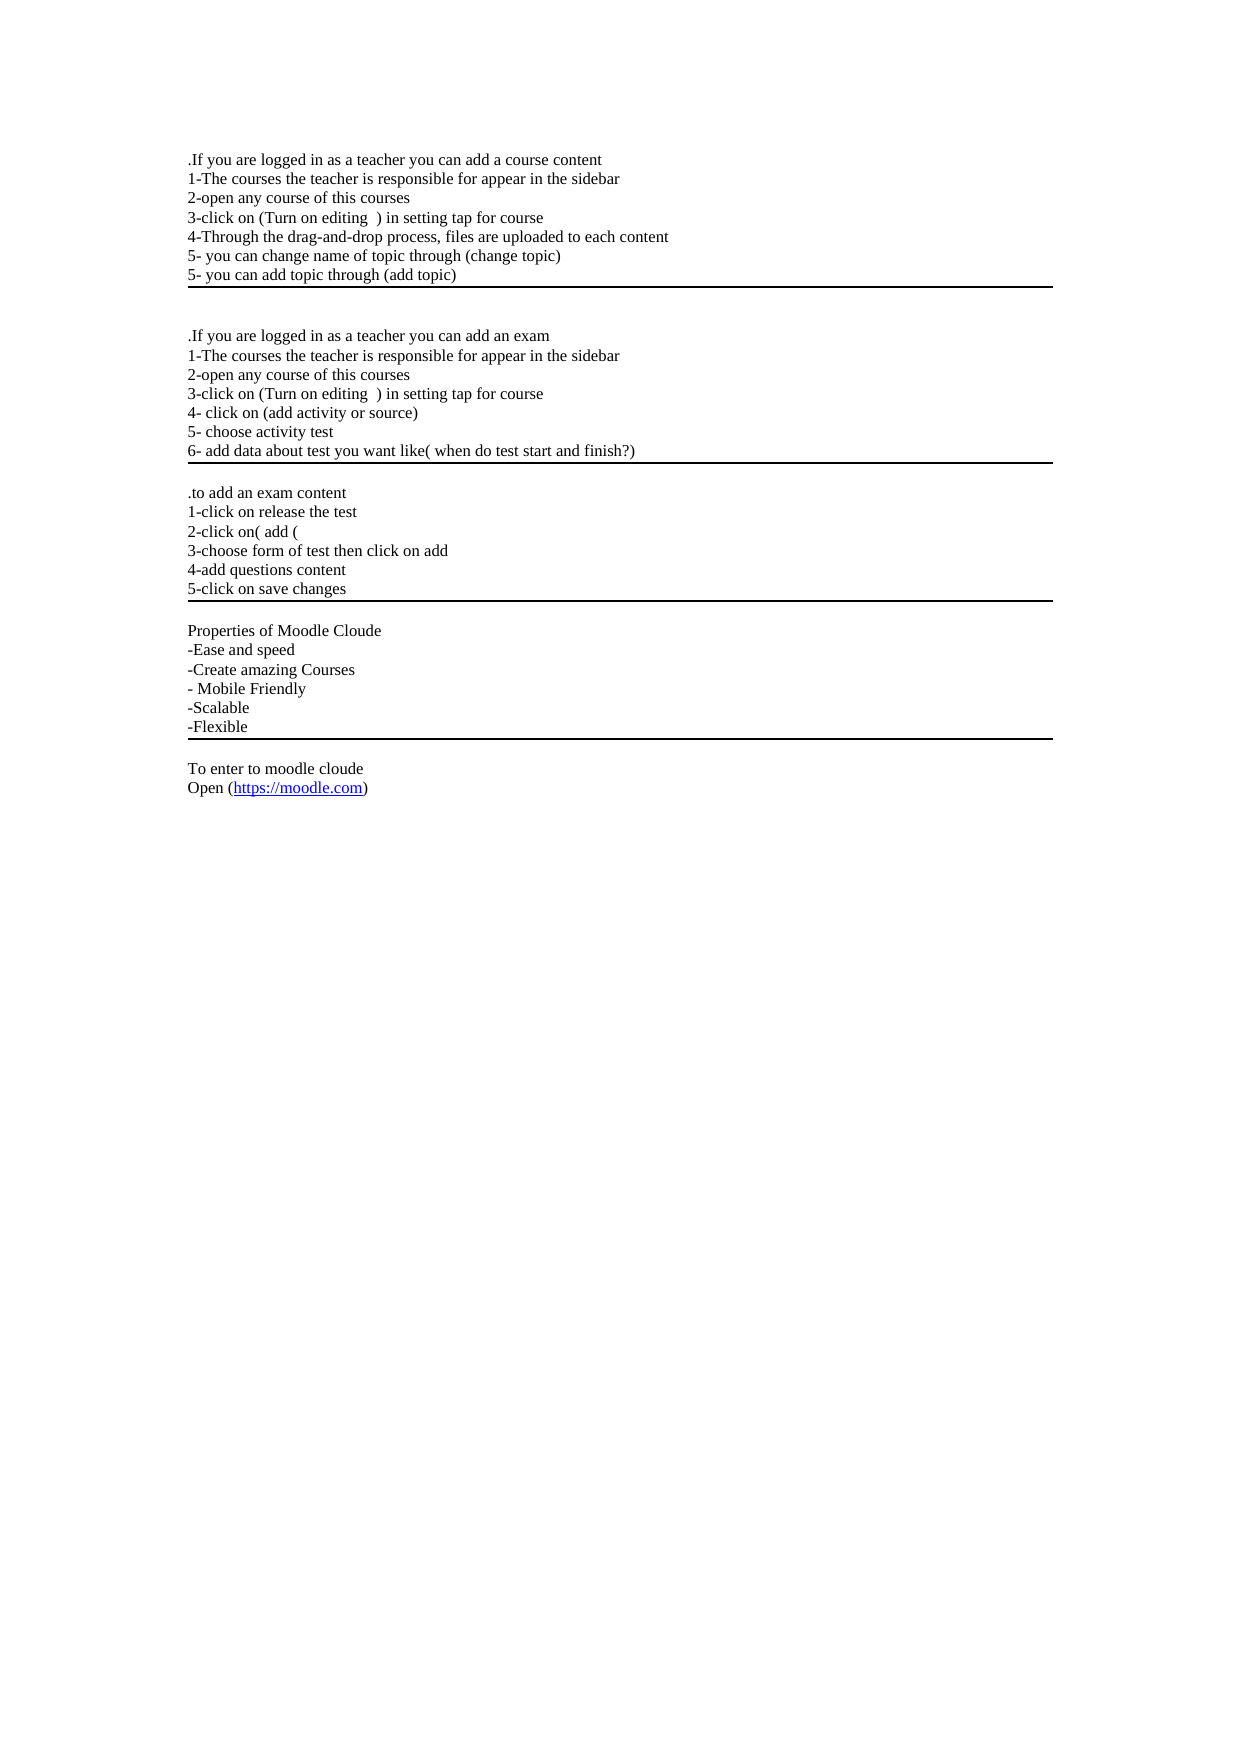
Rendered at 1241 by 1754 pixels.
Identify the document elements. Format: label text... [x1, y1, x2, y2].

text 2-open any course of this courses [187, 364, 1053, 384]
text 3-click on (Turn on editing ) in setting tap for course [187, 207, 1053, 227]
text - Mobile Friendly [187, 678, 1053, 698]
text 5- choose activity test [187, 422, 1053, 441]
text 4- click on (add activity or source) [187, 403, 1053, 422]
text 5-click on save changes [187, 579, 1053, 602]
text Open (https://moodle.com) [187, 778, 1053, 797]
text -Flexible [187, 717, 1053, 739]
text 5- you can add topic through (add topic) [187, 265, 1053, 288]
text 5- you can change name of topic through (change topic) [187, 246, 1053, 265]
text 1-The courses the teacher is responsible for appear in the sidebar [187, 169, 1053, 188]
text 3-click on (Turn on editing ) in setting tap for course [187, 384, 1053, 403]
text .to add an exam content [187, 483, 1053, 502]
text -Ease and speed [187, 640, 1053, 659]
text 6- add data about test you want like( when do test start and finish?) [187, 441, 1053, 464]
text To enter to moodle cloude [187, 759, 1053, 778]
text -Create amazing Courses [187, 659, 1053, 678]
text 1-click on release the test [187, 502, 1053, 521]
text -Scalable [187, 698, 1053, 717]
text 3-choose form of test then click on add [187, 541, 1053, 560]
text 1-The courses the teacher is responsible for appear in the sidebar [187, 345, 1053, 364]
text 4-Through the drag-and-drop process, files are uploaded to each content [187, 227, 1053, 246]
text .If you are logged in as a teacher you can add an exam [187, 326, 1053, 345]
text 2-open any course of this courses [187, 188, 1053, 207]
text Properties of Moodle Cloude [187, 621, 1053, 640]
text 4-add questions content [187, 560, 1053, 579]
text .If you are logged in as a teacher you can add a course content [187, 150, 1053, 169]
text 2-click on( add ( [187, 521, 1053, 541]
